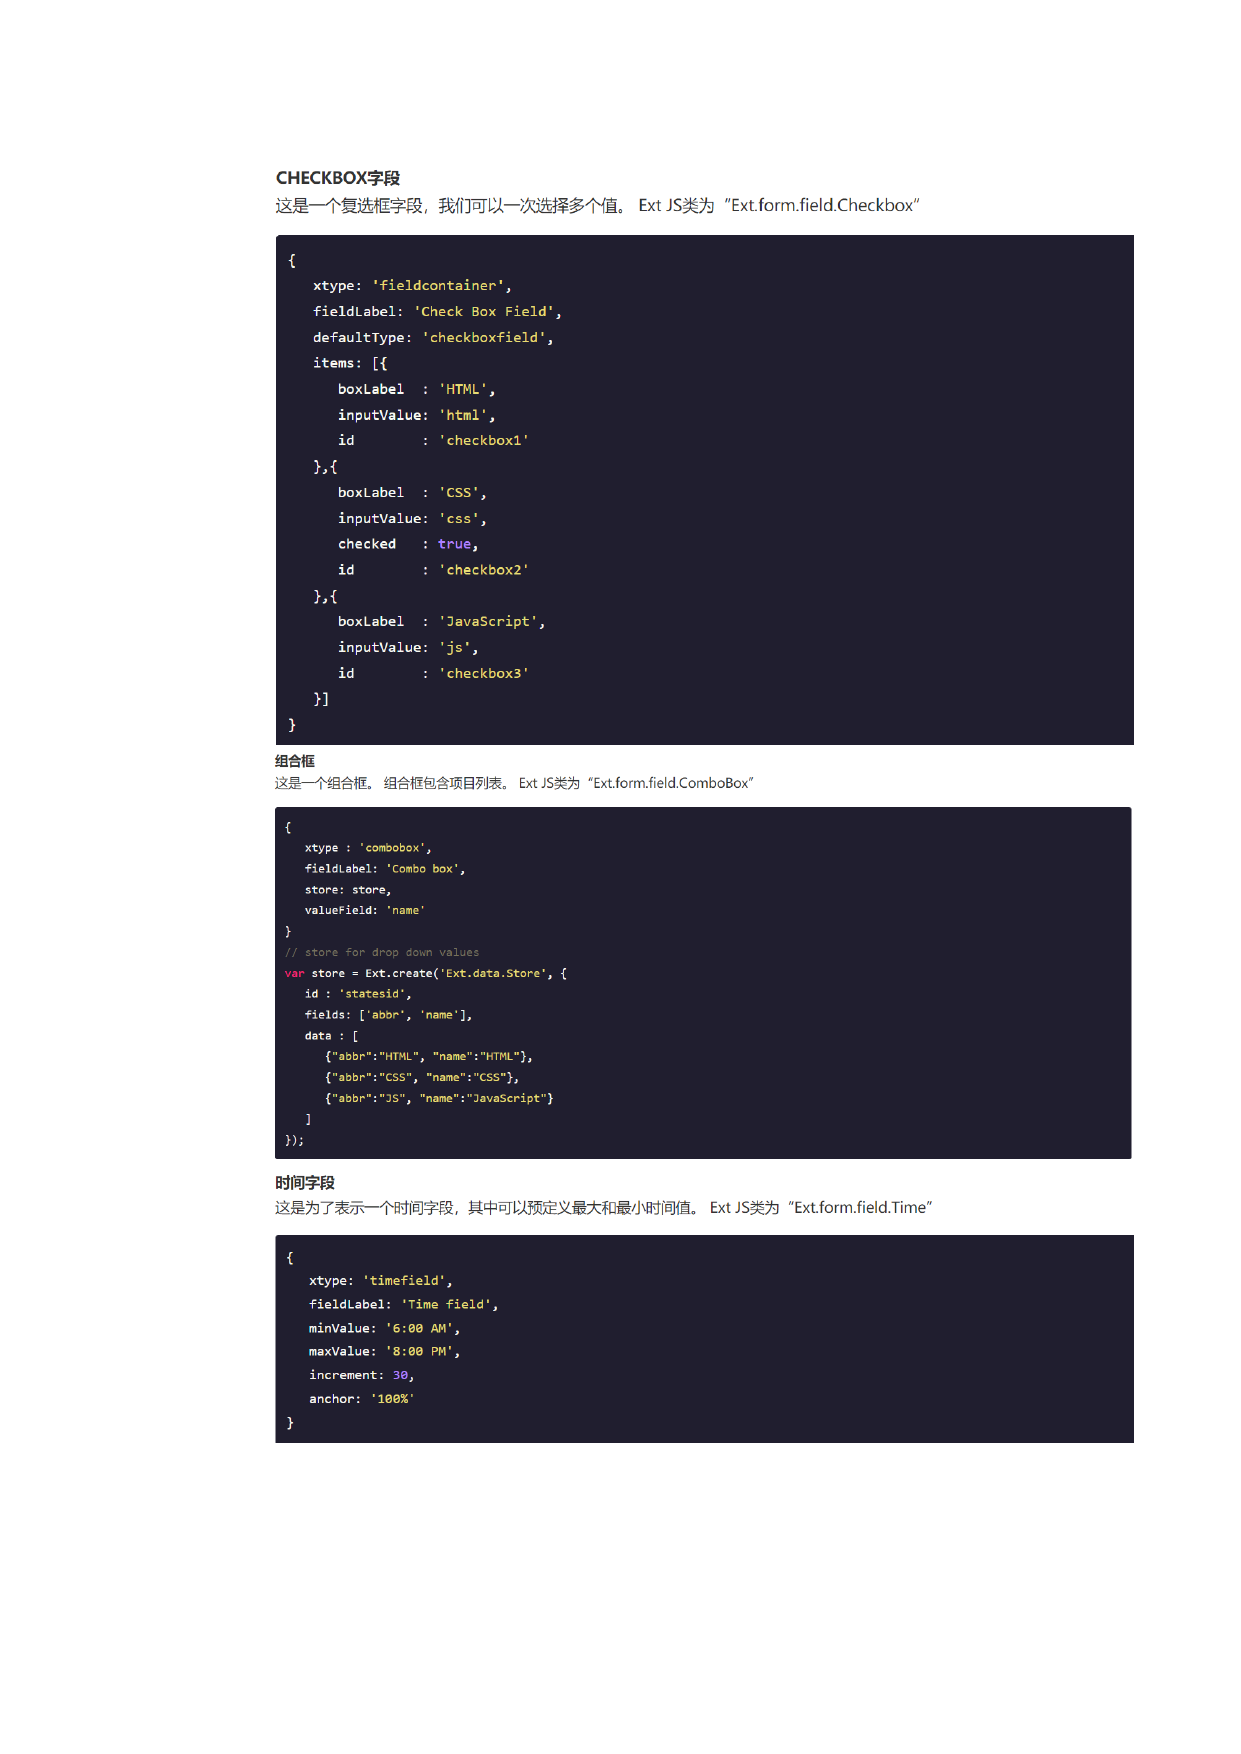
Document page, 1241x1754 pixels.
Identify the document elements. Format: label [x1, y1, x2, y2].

picture [268, 747, 1134, 1159]
picture [268, 1169, 1134, 1443]
picture [268, 162, 1134, 745]
